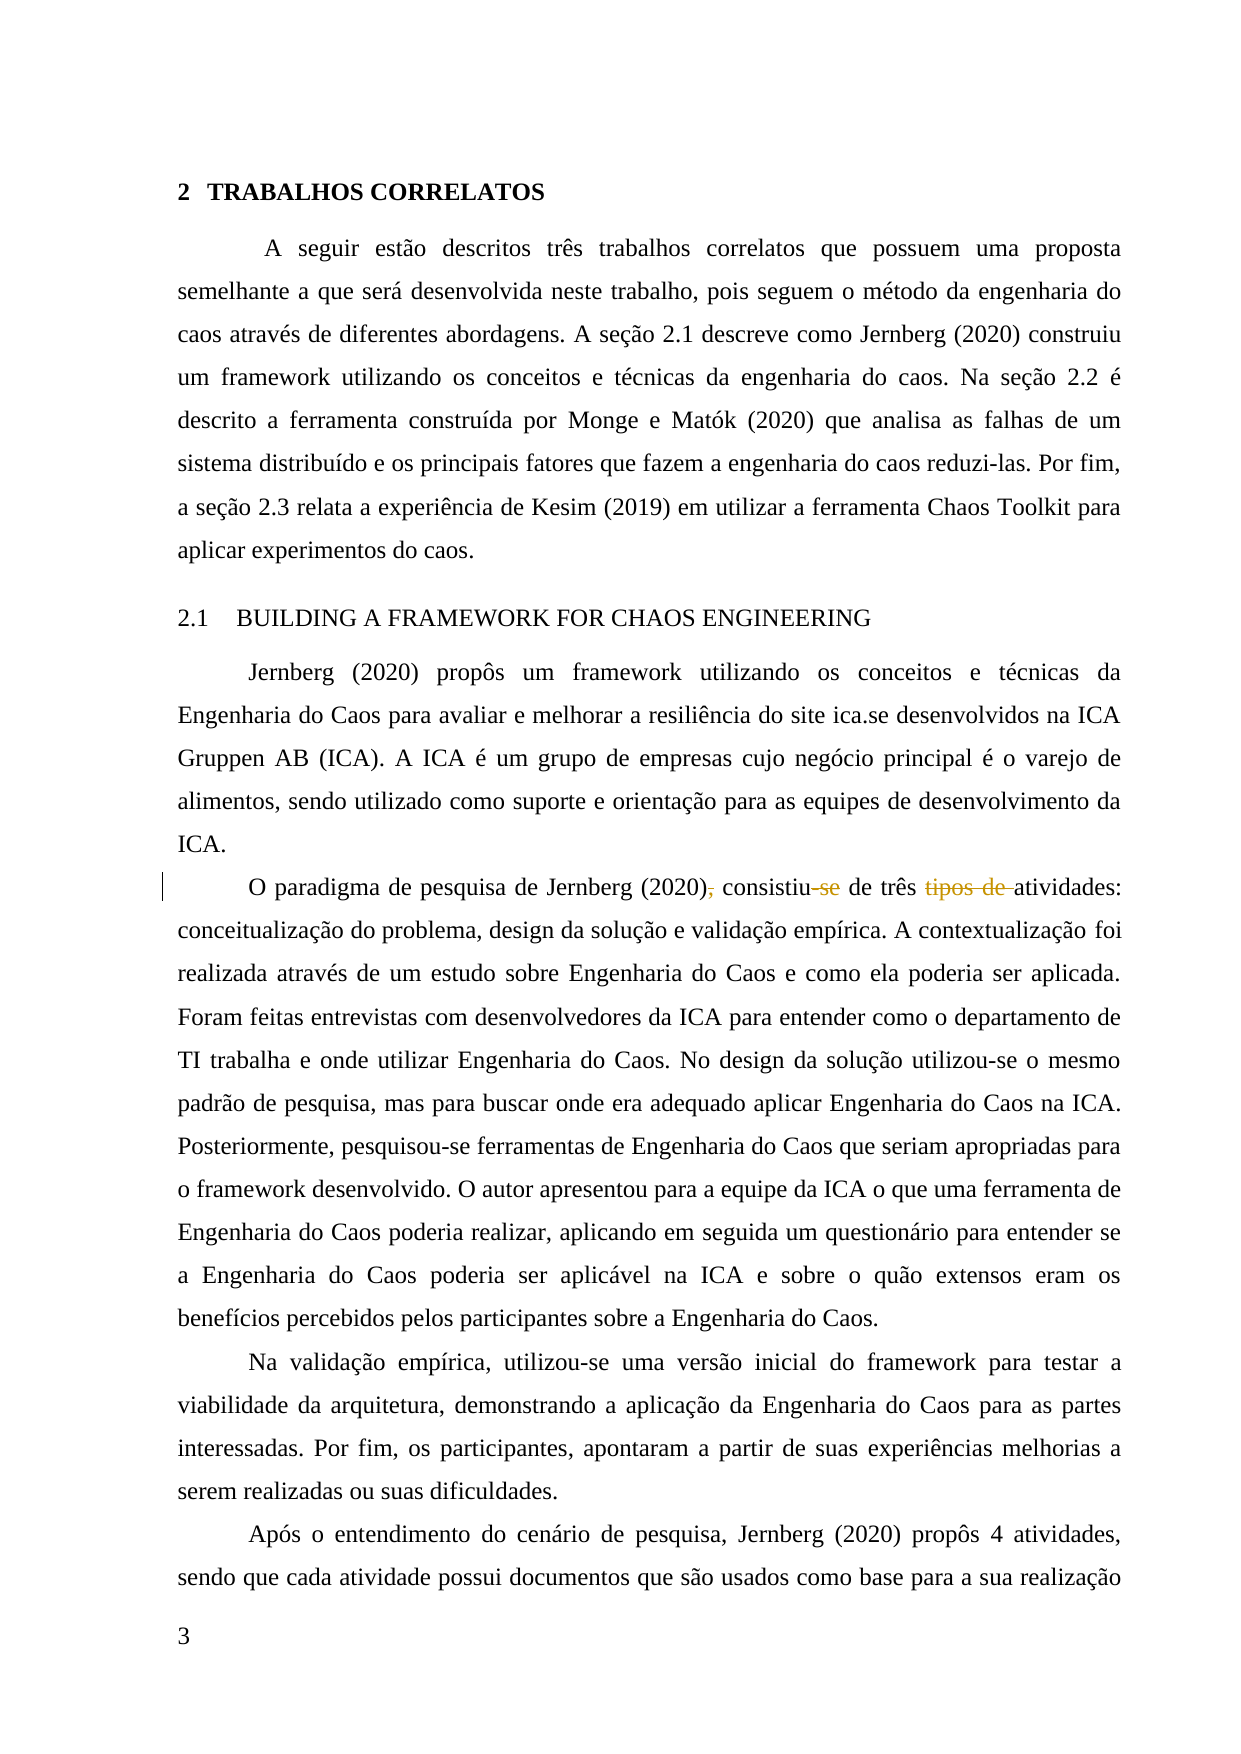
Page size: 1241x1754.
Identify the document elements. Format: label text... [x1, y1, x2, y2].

text O paradigma de pesquisa de Jernberg (2020) consistiu de três atividades: conceitualização do problema, design da solução e validação empírica. A contextualização foi realizada através de um estudo sobre Engenharia do Caos e como ela poderia ser aplicada. Foram feitas entrevistas com desenvolvedores da ICA para entender como o departamento de TI trabalha e onde utilizar Engenharia do Caos. No design da solução utilizou-se o mesmo padrão de pesquisa, mas para buscar onde era adequado aplicar Engenharia do Caos na ICA. Posteriormente, pesquisou-se ferramentas de Engenharia do Caos que seriam apropriadas para o framework desenvolvido. O autor apresentou para a equipe da ICA o que uma ferramenta de Engenharia do Caos poderia realizar, aplicando em seguida um questionário para entender se a Engenharia do Caos poderia ser aplicável na ICA e sobre o quão extensos eram os benefícios percebidos pelos participantes sobre a Engenharia do Caos. [177, 872, 1122, 1332]
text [177, 1519, 1122, 1591]
subtitle Building a Framework for Chaos Engineering [177, 603, 1122, 632]
text Na validação empírica, utilizou-se uma versão inicial do framework para testar a viabilidade da arquitetura, demonstrando a aplicação da Engenharia do Caos para as partes interessadas. Por fim, os participantes, apontaram a partir de suas experiências melhorias a serem realizadas ou suas dificuldades. [177, 1347, 1122, 1505]
subtitle trabalhos correlatos [177, 177, 1122, 206]
text Jernberg (2020) propôs um framework utilizando os conceitos e técnicas da Engenharia do Caos para avaliar e melhorar a resiliência do site ica.se desenvolvidos na ICA Gruppen AB (ICA). A ICA é um grupo de empresas cujo negócio principal é o varejo de alimentos, sendo utilizado como suporte e orientação para as equipes de desenvolvimento da ICA. [177, 657, 1122, 858]
text A seguir estão descritos três trabalhos correlatos que possuem uma proposta semelhante a que será desenvolvida neste trabalho, pois seguem o método da engenharia do caos através de diferentes abordagens. A seção 2.1 descreve como Jernberg (2020) construiu um framework utilizando os conceitos e técnicas da engenharia do caos. Na seção 2.2 é descrito a ferramenta construída por Monge e Matók (2020) que analisa as falhas de um sistema distribuído e os principais fatores que fazem a engenharia do caos reduzi-las. Por fim, a seção 2.3 relata a experiência de Kesim (2019) em utilizar a ferramenta Chaos Toolkit para aplicar experimentos do caos. [177, 233, 1122, 563]
